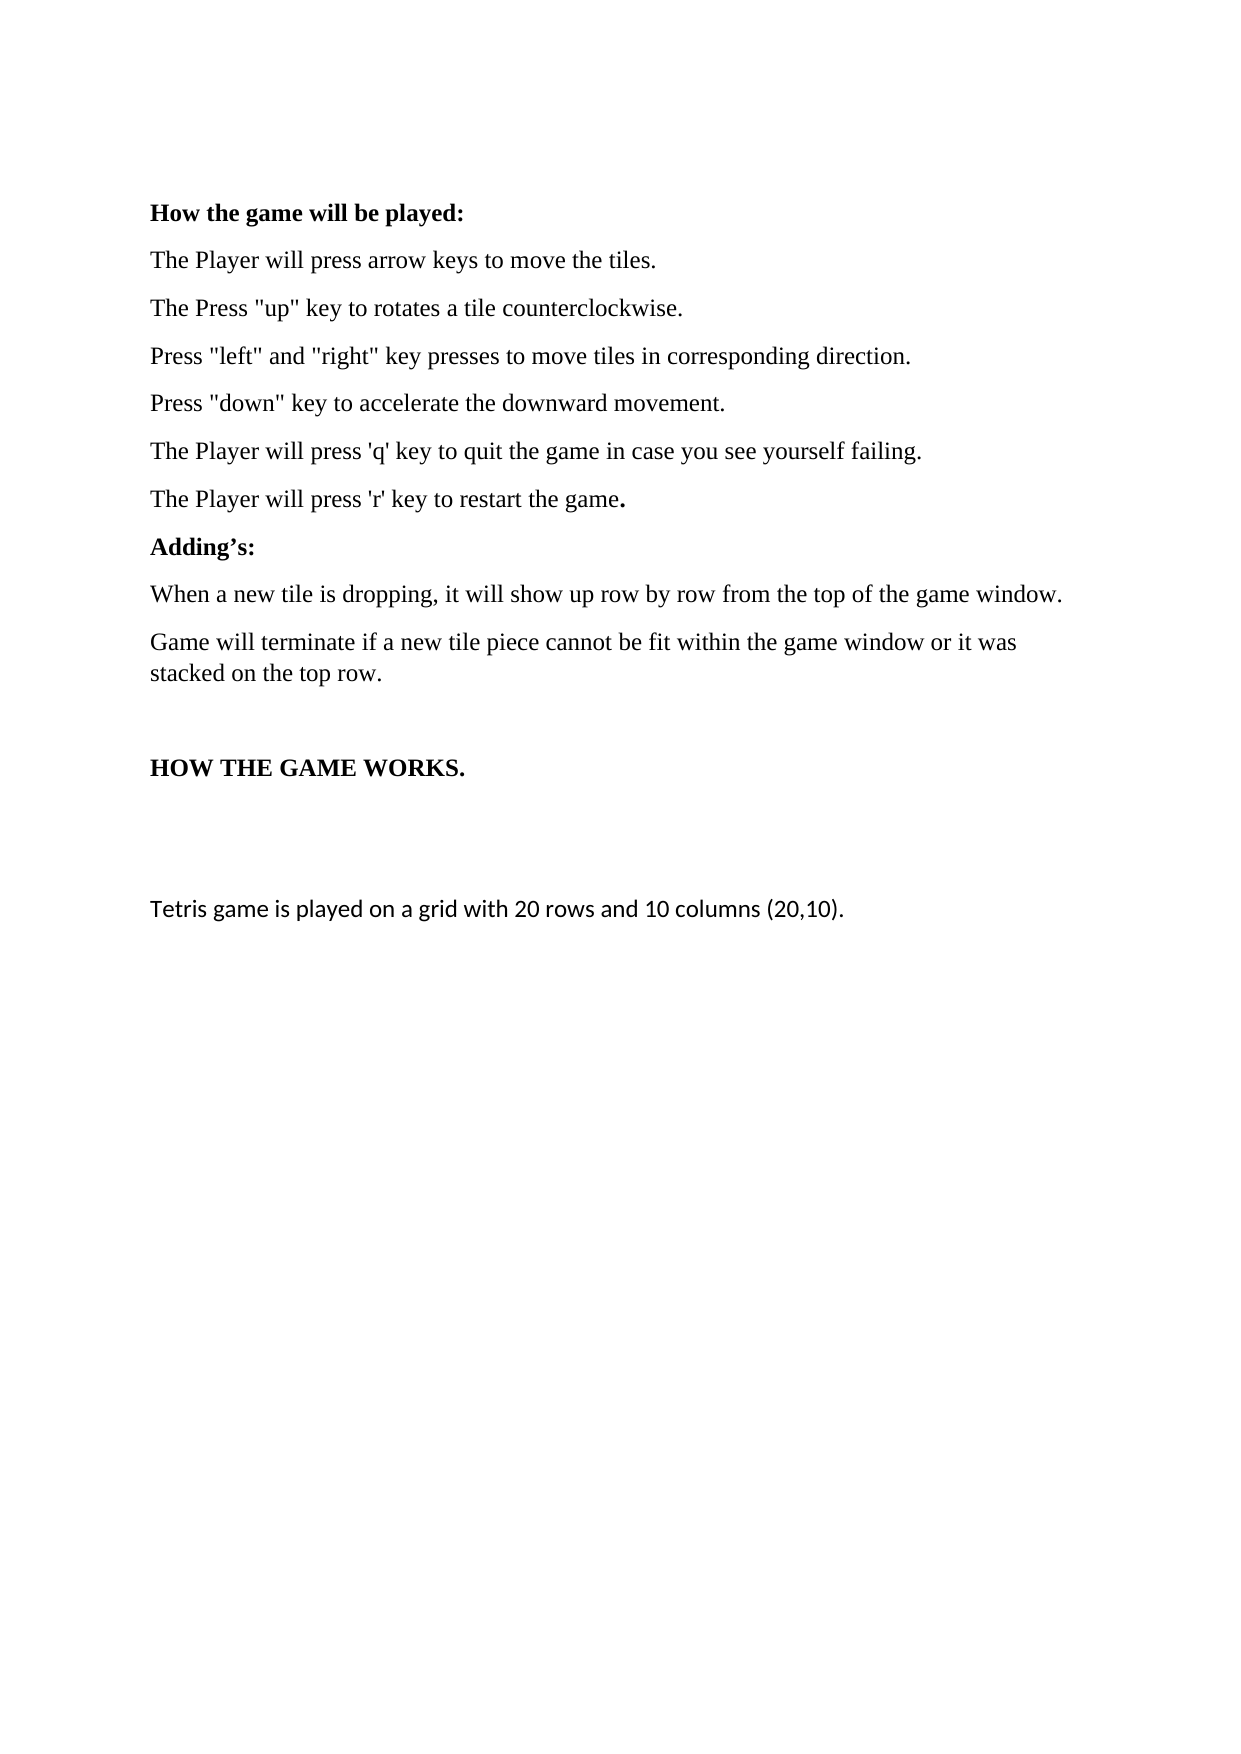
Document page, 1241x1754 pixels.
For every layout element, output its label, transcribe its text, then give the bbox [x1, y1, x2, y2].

text Game will terminate if a new tile piece cannot be fit within the game window or it was stacked on the top row. [150, 627, 1090, 687]
text Adding’s: [150, 532, 1090, 560]
text The Player will press 'r' key to restart the game. [150, 484, 1090, 513]
text The Press "up" key to rotates a tile counterclockwise. [150, 293, 1090, 322]
text HOW THE GAME WORKS. [150, 753, 1090, 782]
text The Player will press arrow keys to move the tiles. [150, 245, 1090, 274]
text Tetris game is played on a grid with 20 rows and 10 columns (20,10). [150, 893, 1090, 923]
text How the game will be played: [150, 198, 1090, 226]
text The Player will press 'q' key to quit the game in case you see yourself failing. [150, 436, 1090, 465]
text Press "down" key to accelerate the downward movement. [150, 388, 1090, 417]
text Press "left" and "right" key presses to move tiles in corresponding direction. [150, 341, 1090, 369]
text When a new tile is dropping, it will show up row by row from the top of the game window. [150, 579, 1090, 608]
